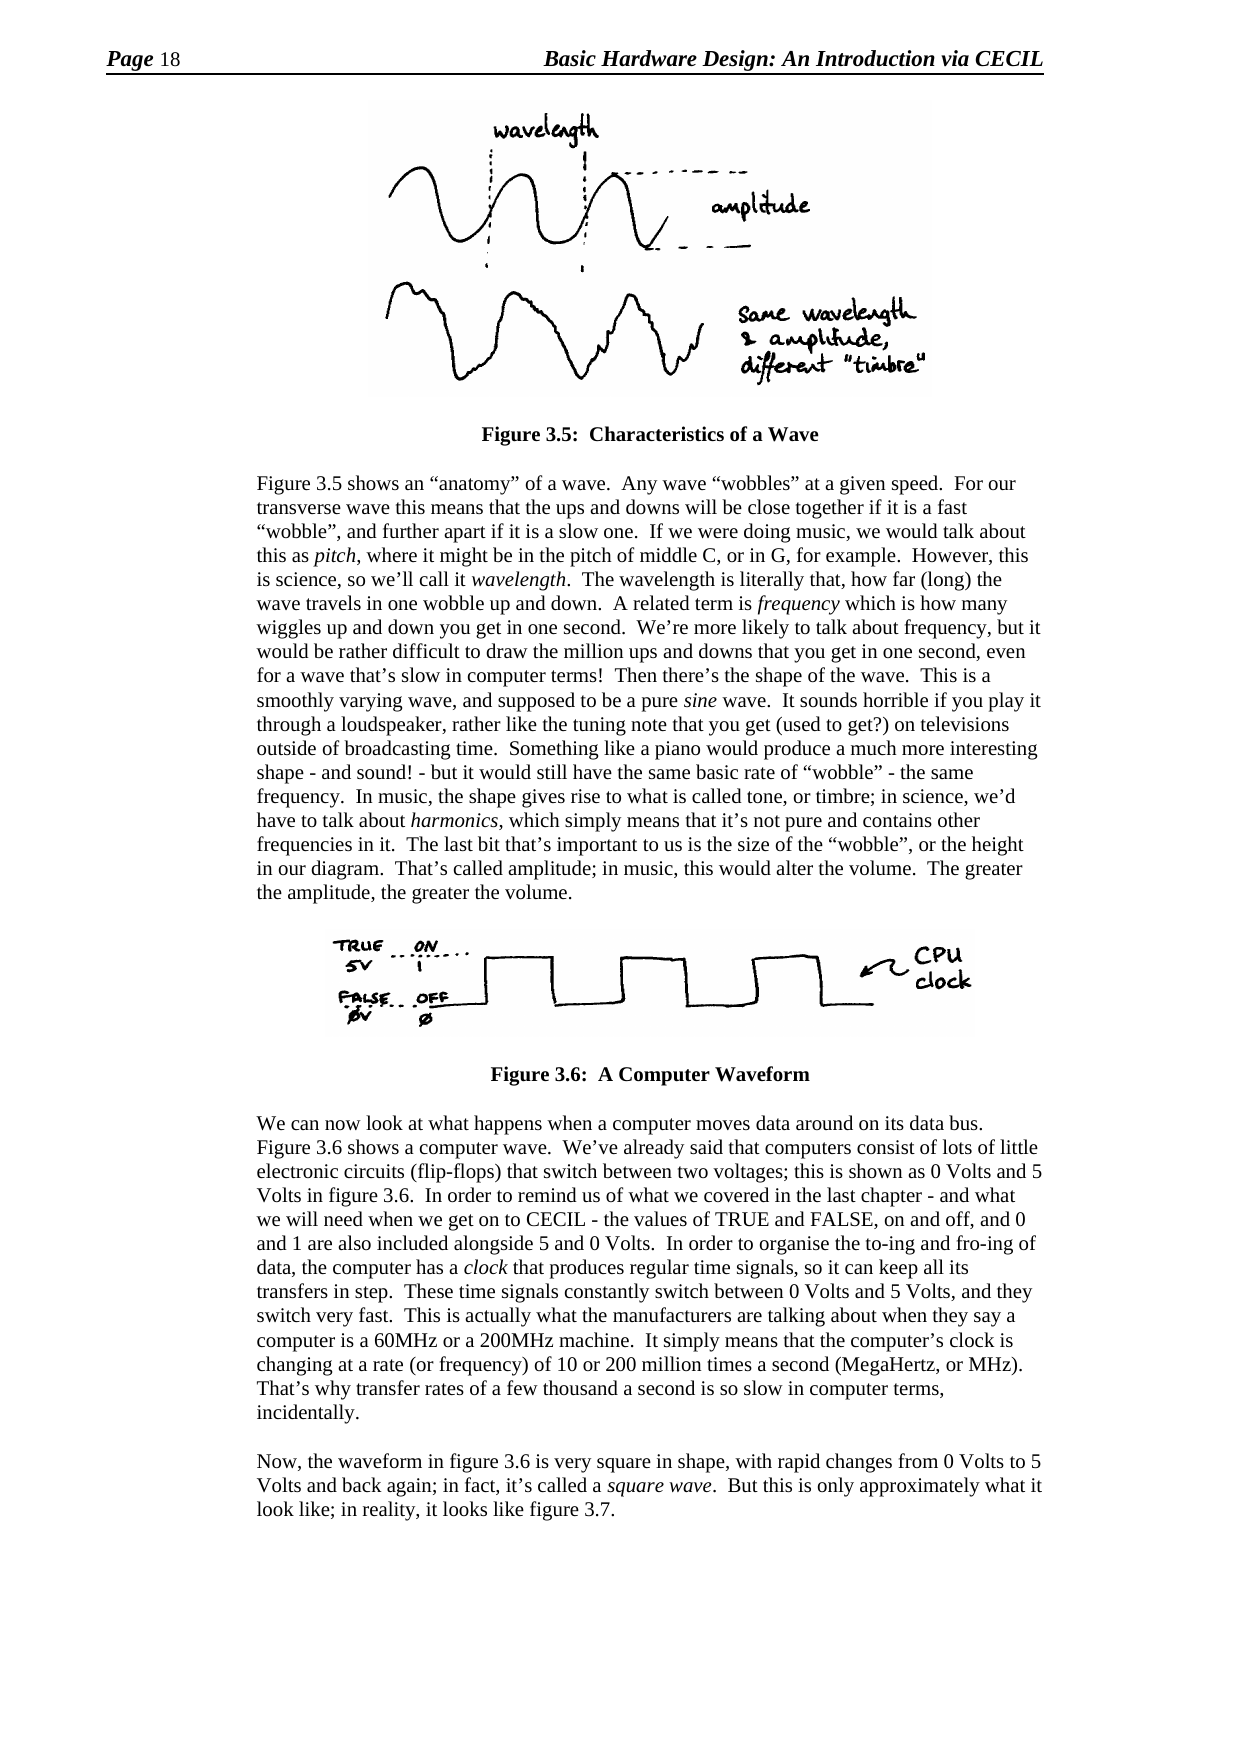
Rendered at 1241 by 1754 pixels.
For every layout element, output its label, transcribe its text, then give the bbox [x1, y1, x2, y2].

text Figure 3.6: A Computer Waveform [256, 1062, 1044, 1086]
picture [368, 100, 933, 397]
text Figure 3.5 shows an “anatomy” of a wave. Any wave “wobbles” at a given speed. For our transverse wave this means that the ups and downs will be close together if it is a fast “wobble”, and further apart if it is a slow one. If we were doing music, we would talk about this as pitch, where it might be in the pitch of middle C, or in G, for example. However, this is science, so we’ll call it wavelength. The wavelength is literally that, how far (long) the wave travels in one wobble up and down. A related term is frequency which is how many wiggles up and down you get in one second. We’re more likely to talk about frequency, but it would be rather difficult to draw the million ups and downs that you get in one second, even for a wave that’s slow in computer terms! Then there’s the shape of the wave. This is a smoothly varying wave, and supposed to be a pure sine wave. It sounds horrible if you play it through a loudspeaker, rather like the tuning note that you get (used to get?) on televisions outside of broadcasting time. Something like a piano would produce a much more interesting shape - and sound! - but it would still have the same basic rate of “wobble” - the same frequency. In music, the shape gives rise to what is called tone, or timbre; in science, we’d have to talk about harmonics, which simply means that it’s not pure and contains other frequencies in it. The last bit that’s important to us is the size of the “wobble”, or the height in our diagram. That’s called amplitude; in music, this would alter the volume. The greater the amplitude, the greater the volume. [256, 471, 1044, 904]
text Now, the waveform in figure 3.6 is very square in shape, with rapid changes from 0 Volts to 5 Volts and back again; in fact, it’s called a square wave. But this is only approximately what it look like; in reality, it looks like figure 3.7. [256, 1449, 1044, 1521]
text Figure 3.5: Characteristics of a Wave [256, 422, 1044, 446]
text We can now look at what happens when a computer moves data around on its data bus. Figure 3.6 shows a computer wave. We’ve already said that computers consist of lots of little electronic circuits (flip-flops) that switch between two voltages; this is shown as 0 Volts and 5 Volts in figure 3.6. In order to remind us of what we covered in the last chapter - and what we will need when we get on to CECIL - the values of TRUE and FALSE, on and off, and 0 and 1 are also included alongside 5 and 0 Volts. In order to organise the to-ing and fro-ing of data, the computer has a clock that produces regular time signals, so it can keep all its transfers in step. These time signals constantly switch between 0 Volts and 5 Volts, and they switch very fast. This is actually what the manufacturers are talking about when they say a computer is a 60MHz or a 200MHz machine. It simply means that the computer’s clock is changing at a rate (or frequency) of 10 or 200 million times a second (MegaHertz, or MHz). That’s why transfer rates of a few thousand a second is so slow in computer terms, incidentally. [256, 1111, 1044, 1424]
picture [325, 929, 975, 1037]
